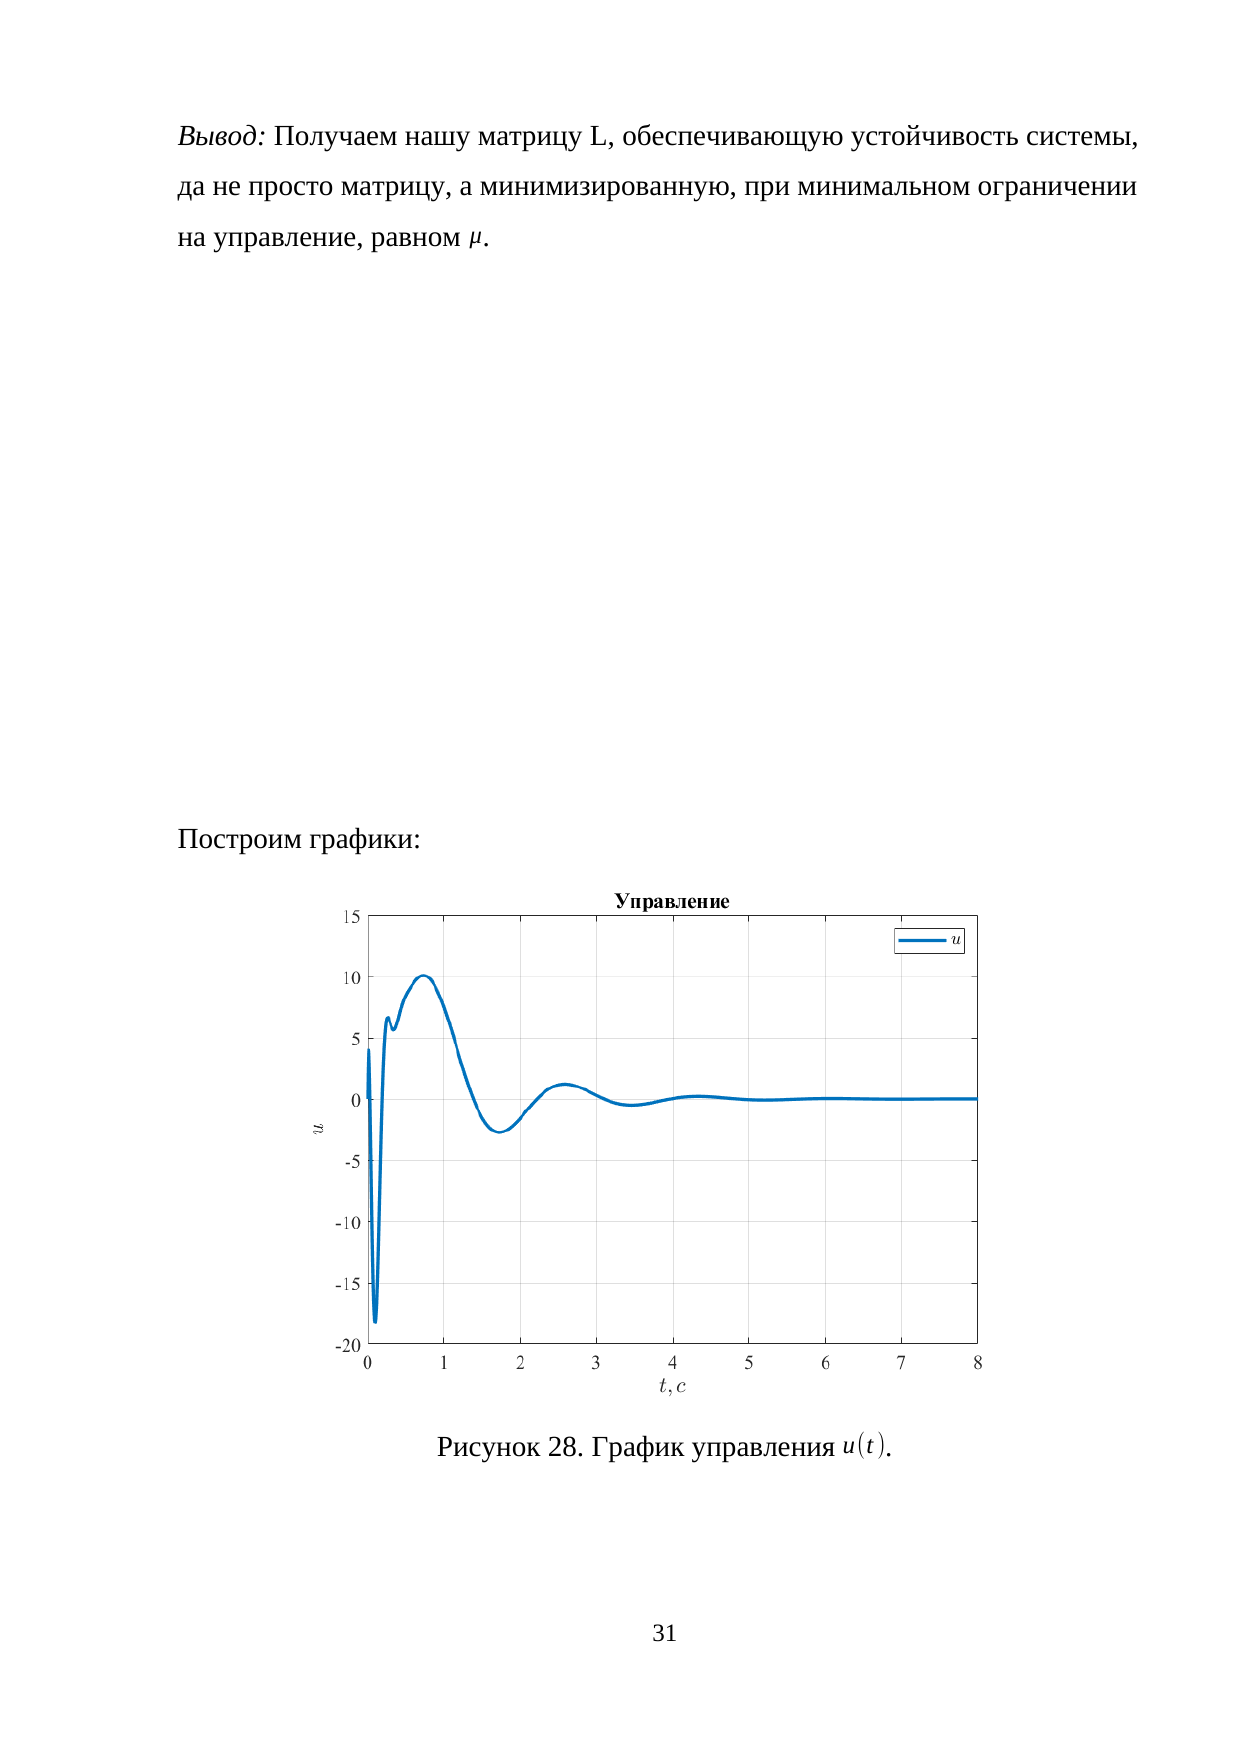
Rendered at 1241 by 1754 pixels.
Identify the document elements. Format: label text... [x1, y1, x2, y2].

text Построим графики: [177, 822, 1152, 855]
picture [303, 888, 1026, 1398]
text Рисунок 28. График управления . [177, 1429, 1152, 1462]
text Вывод: Получаем нашу матрицу L, обеспечивающую устойчивость системы, да не просто матрицу, а минимизированную, при минимальном ограничении на управление, равном . [177, 118, 1152, 252]
